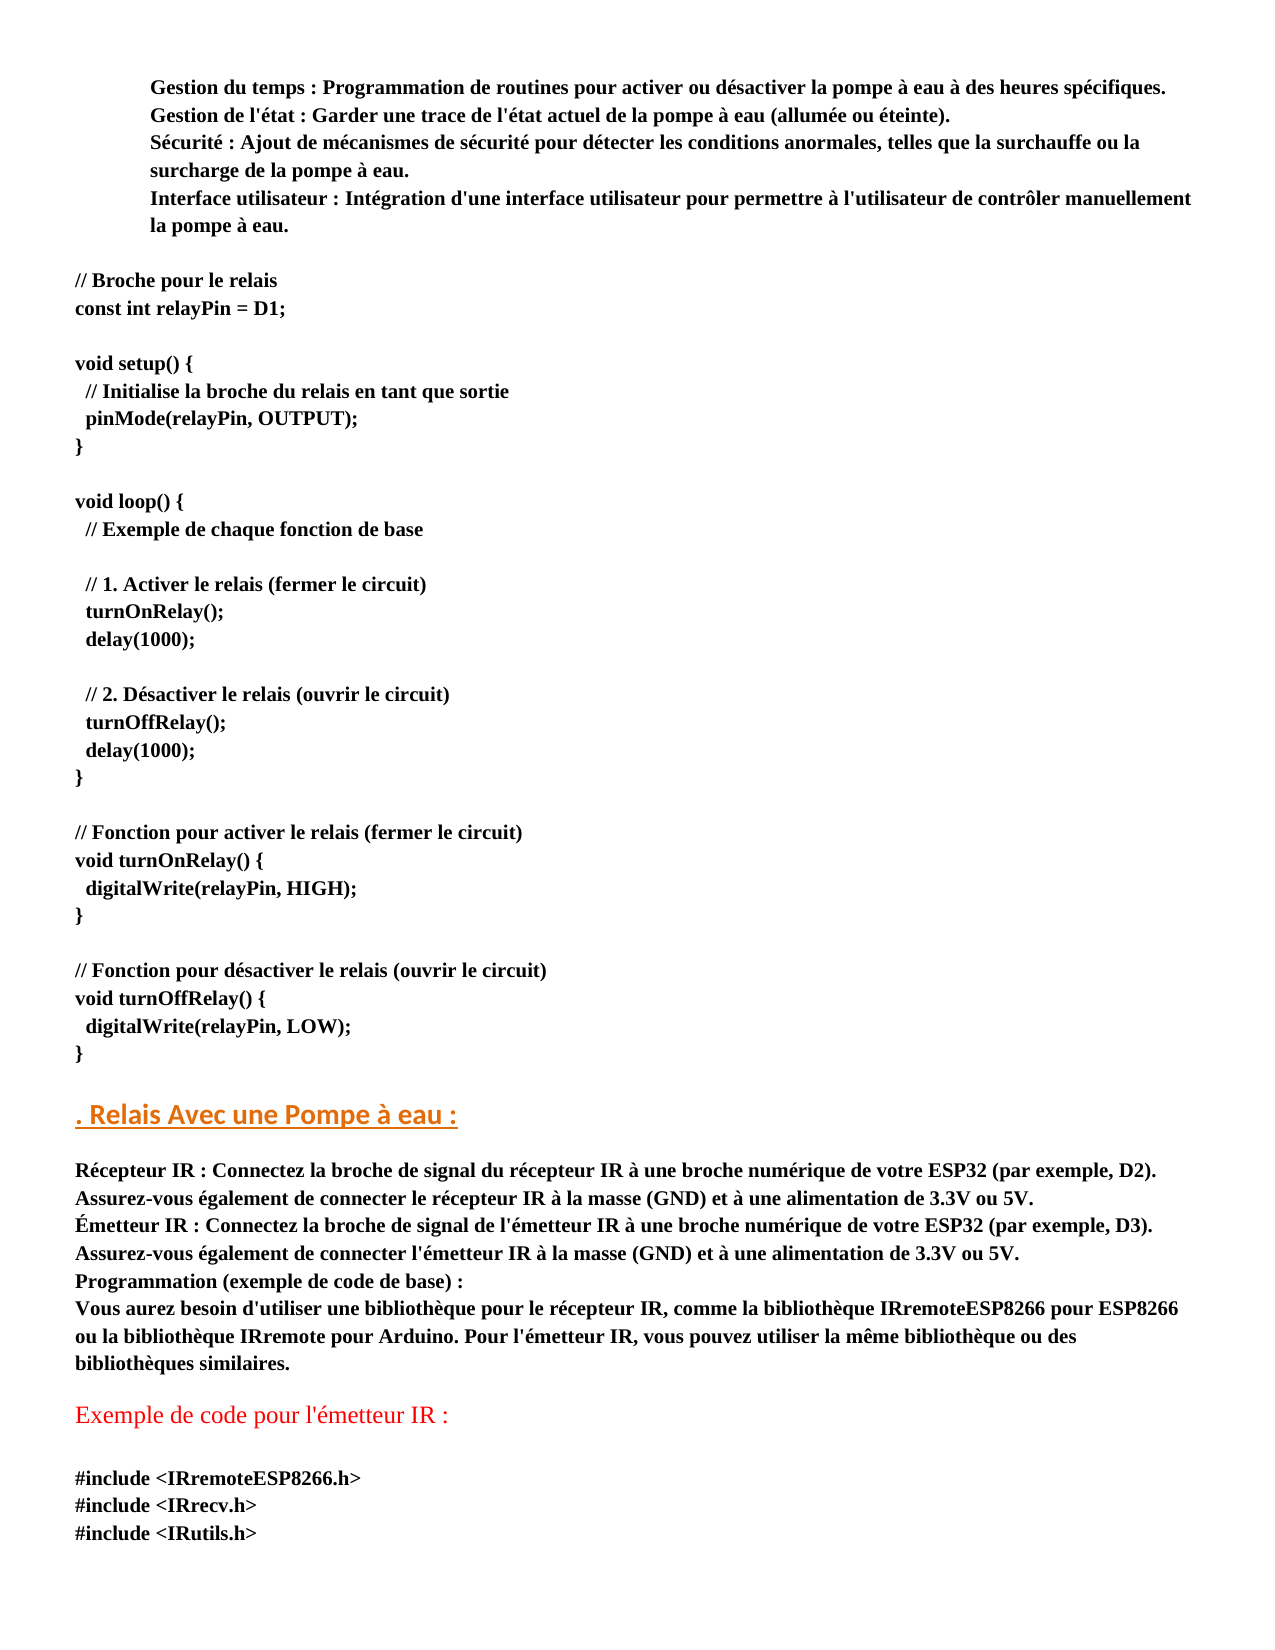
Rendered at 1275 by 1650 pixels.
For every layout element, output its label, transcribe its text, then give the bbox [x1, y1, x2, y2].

text . Relais Avec une Pompe à eau : [75, 1096, 1200, 1132]
text } [75, 434, 1200, 458]
text // Exemple de chaque fonction de base [75, 517, 1200, 541]
text turnOffRelay(); [75, 710, 1200, 734]
text Interface utilisateur : Intégration d'une interface utilisateur pour permettre à l'utilisateur de contrôler manuellement la pompe à eau. [150, 185, 1200, 237]
text } [75, 1041, 1200, 1065]
text void turnOnRelay() { [75, 848, 1200, 872]
text delay(1000); [75, 627, 1200, 651]
text Vous aurez besoin d'utiliser une bibliothèque pour le récepteur IR, comme la bibliothèque IRremoteESP8266 pour ESP8266 ou la bibliothèque IRremote pour Arduino. Pour l'émetteur IR, vous pouvez utiliser la même bibliothèque ou des bibliothèques similaires. [75, 1296, 1200, 1375]
text // Initialise la broche du relais en tant que sortie [75, 379, 1200, 403]
text digitalWrite(relayPin, HIGH); [75, 876, 1200, 899]
text #include <IRremoteESP8266.h> [75, 1466, 1200, 1490]
text // 2. Désactiver le relais (ouvrir le circuit) [75, 682, 1200, 706]
text void setup() { [75, 351, 1200, 375]
text #include <IRutils.h> [75, 1521, 1200, 1545]
text const int relayPin = D1; [75, 296, 1200, 320]
text } [75, 765, 1200, 789]
text Récepteur IR : Connectez la broche de signal du récepteur IR à une broche numérique de votre ESP32 (par exemple, D2). Assurez-vous également de connecter le récepteur IR à la masse (GND) et à une alimentation de 3.3V ou 5V. [75, 1158, 1200, 1210]
text delay(1000); [75, 737, 1200, 762]
text // Broche pour le relais [75, 268, 1200, 292]
text Gestion du temps : Programmation de routines pour activer ou désactiver la pompe à eau à des heures spécifiques. [150, 75, 1200, 99]
text pinMode(relayPin, OUTPUT); [75, 406, 1200, 430]
text turnOnRelay(); [75, 599, 1200, 623]
text Gestion de l'état : Garder une trace de l'état actuel de la pompe à eau (allumée ou éteinte). [150, 103, 1200, 127]
text // Fonction pour activer le relais (fermer le circuit) [75, 820, 1200, 844]
text void turnOffRelay() { [75, 986, 1200, 1010]
text // Fonction pour désactiver le relais (ouvrir le circuit) [75, 958, 1200, 982]
text Émetteur IR : Connectez la broche de signal de l'émetteur IR à une broche numérique de votre ESP32 (par exemple, D3). Assurez-vous également de connecter l'émetteur IR à la masse (GND) et à une alimentation de 3.3V ou 5V. [75, 1213, 1200, 1265]
text digitalWrite(relayPin, LOW); [75, 1013, 1200, 1038]
text Exemple de code pour l'émetteur IR : [75, 1400, 1200, 1428]
text #include <IRrecv.h> [75, 1493, 1200, 1517]
text } [75, 903, 1200, 927]
text // 1. Activer le relais (fermer le circuit) [75, 572, 1200, 596]
text Sécurité : Ajout de mécanismes de sécurité pour détecter les conditions anormales, telles que la surchauffe ou la surcharge de la pompe à eau. [150, 130, 1200, 182]
text void loop() { [75, 489, 1200, 513]
text Programmation (exemple de code de base) : [75, 1268, 1200, 1293]
